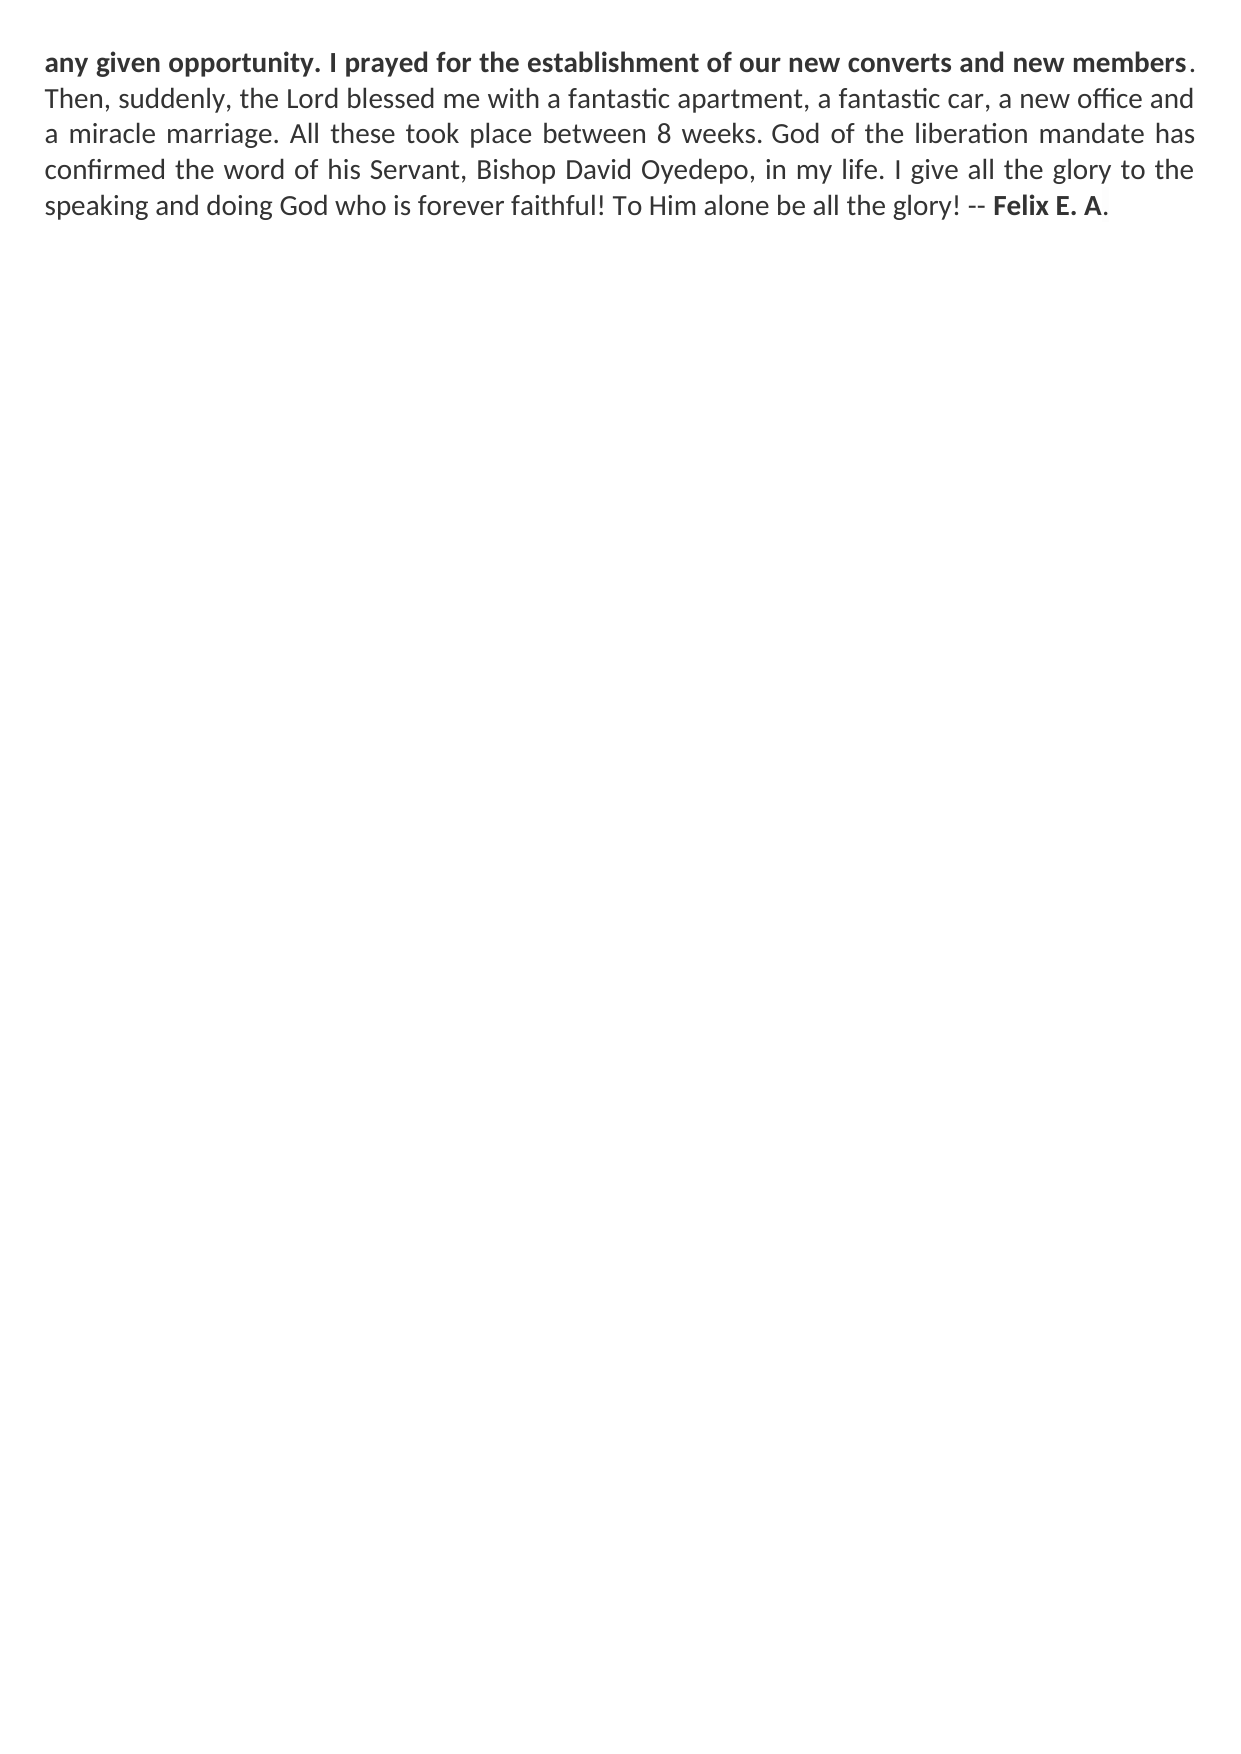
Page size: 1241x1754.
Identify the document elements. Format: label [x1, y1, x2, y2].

text [44, 44, 1196, 222]
